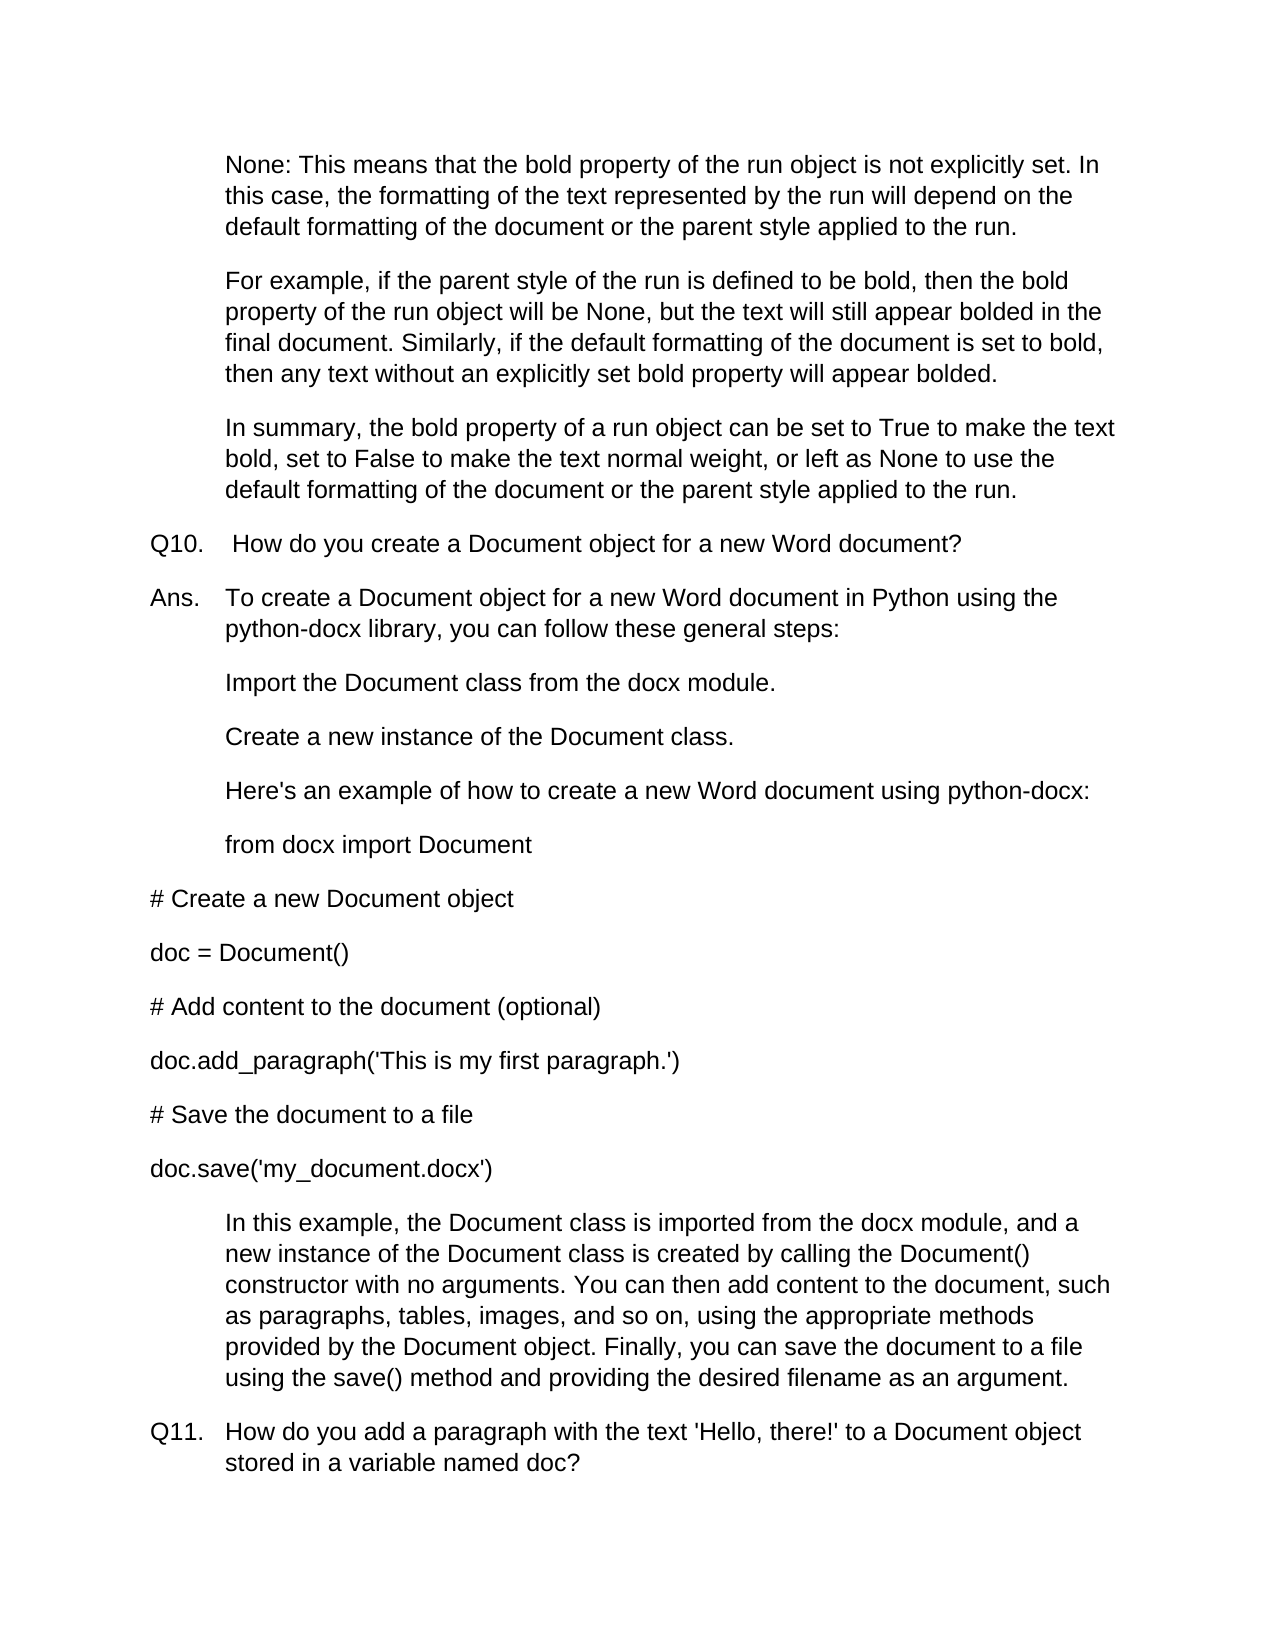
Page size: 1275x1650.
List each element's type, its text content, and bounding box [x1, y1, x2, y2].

text Create a new instance of the Document class. [225, 722, 1125, 751]
text Import the Document class from the docx module. [150, 668, 1125, 697]
text doc = Document() [150, 938, 1125, 967]
text In summary, the bold property of a run object can be set to True to make the text bold, set to False to make the text normal weight, or left as None to use the default formatting of the document or the parent style applied to the run. [225, 413, 1125, 504]
text In this example, the Document class is imported from the docx module, and a new instance of the Document class is created by calling the Document() constructor with no arguments. You can then add content to the document, such as paragraphs, tables, images, and so on, using the appropriate methods provided by the Document object. Finally, you can save the document to a file using the save() method and providing the desired filename as an argument. [225, 1208, 1125, 1392]
text None: This means that the bold property of the run object is not explicitly set. In this case, the formatting of the text represented by the run will depend on the default formatting of the document or the parent style applied to the run. [225, 150, 1125, 241]
text Q10. How do you create a Document object for a new Word document? [150, 529, 1125, 558]
text # Save the document to a file [150, 1100, 1125, 1128]
text Q11. How do you add a paragraph with the text 'Hello, there!' to a Document object stored in a variable named doc? [150, 1417, 1125, 1477]
text doc.save('my_document.docx') [150, 1154, 1125, 1182]
text # Create a new Document object [150, 884, 1125, 913]
text Ans. To create a Document object for a new Word document in Python using the python-docx library, you can follow these general steps: [150, 583, 1125, 643]
text Here's an example of how to create a new Word document using python-docx: [225, 776, 1125, 805]
text from docx import Document [150, 830, 1125, 859]
text doc.add_paragraph('This is my first paragraph.') [150, 1046, 1125, 1074]
text For example, if the parent style of the run is defined to be bold, then the bold property of the run object will be None, but the text will still appear bolded in the final document. Similarly, if the default formatting of the document is set to bold, then any text without an explicitly set bold property will appear bolded. [225, 266, 1125, 388]
text # Add content to the document (optional) [150, 992, 1125, 1021]
